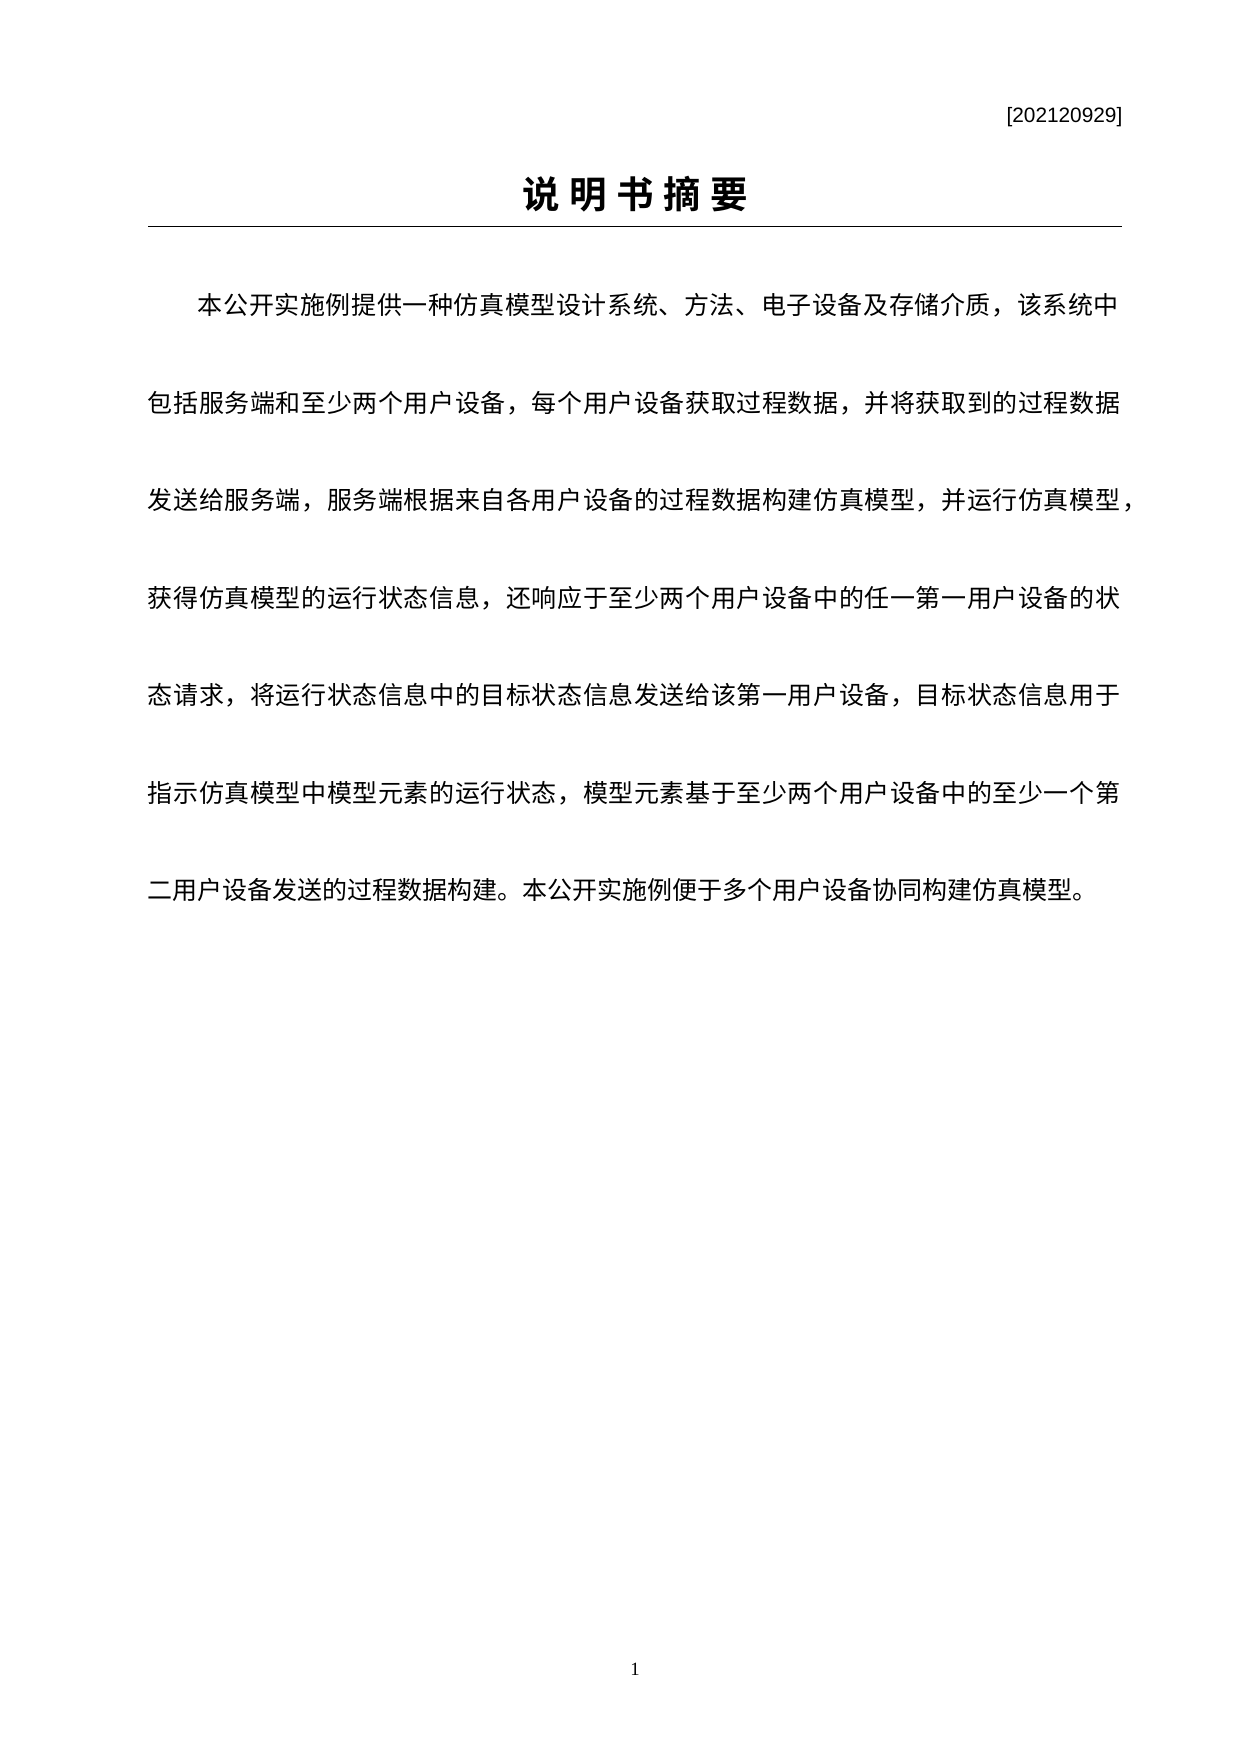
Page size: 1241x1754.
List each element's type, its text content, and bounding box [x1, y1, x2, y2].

text 说明书摘要 [148, 159, 1122, 226]
text 本公开实施例提供一种仿真模型设计系统、方法、电子设备及存储介质，该系统中包括服务端和至少两个用户设备，每个用户设备获取过程数据，并将获取到的过程数据发送给服务端，服务端根据来自各用户设备的过程数据构建仿真模型，并运行仿真模型，获得仿真模型的运行状态信息，还响应于至少两个用户设备中的任一第一用户设备的状态请求，将运行状态信息中的目标状态信息发送给该第一用户设备，目标状态信息用于指示仿真模型中模型元素的运行状态，模型元素基于至少两个用户设备中的至少一个第二用户设备发送的过程数据构建。本公开实施例便于多个用户设备协同构建仿真模型。 [148, 271, 1122, 921]
